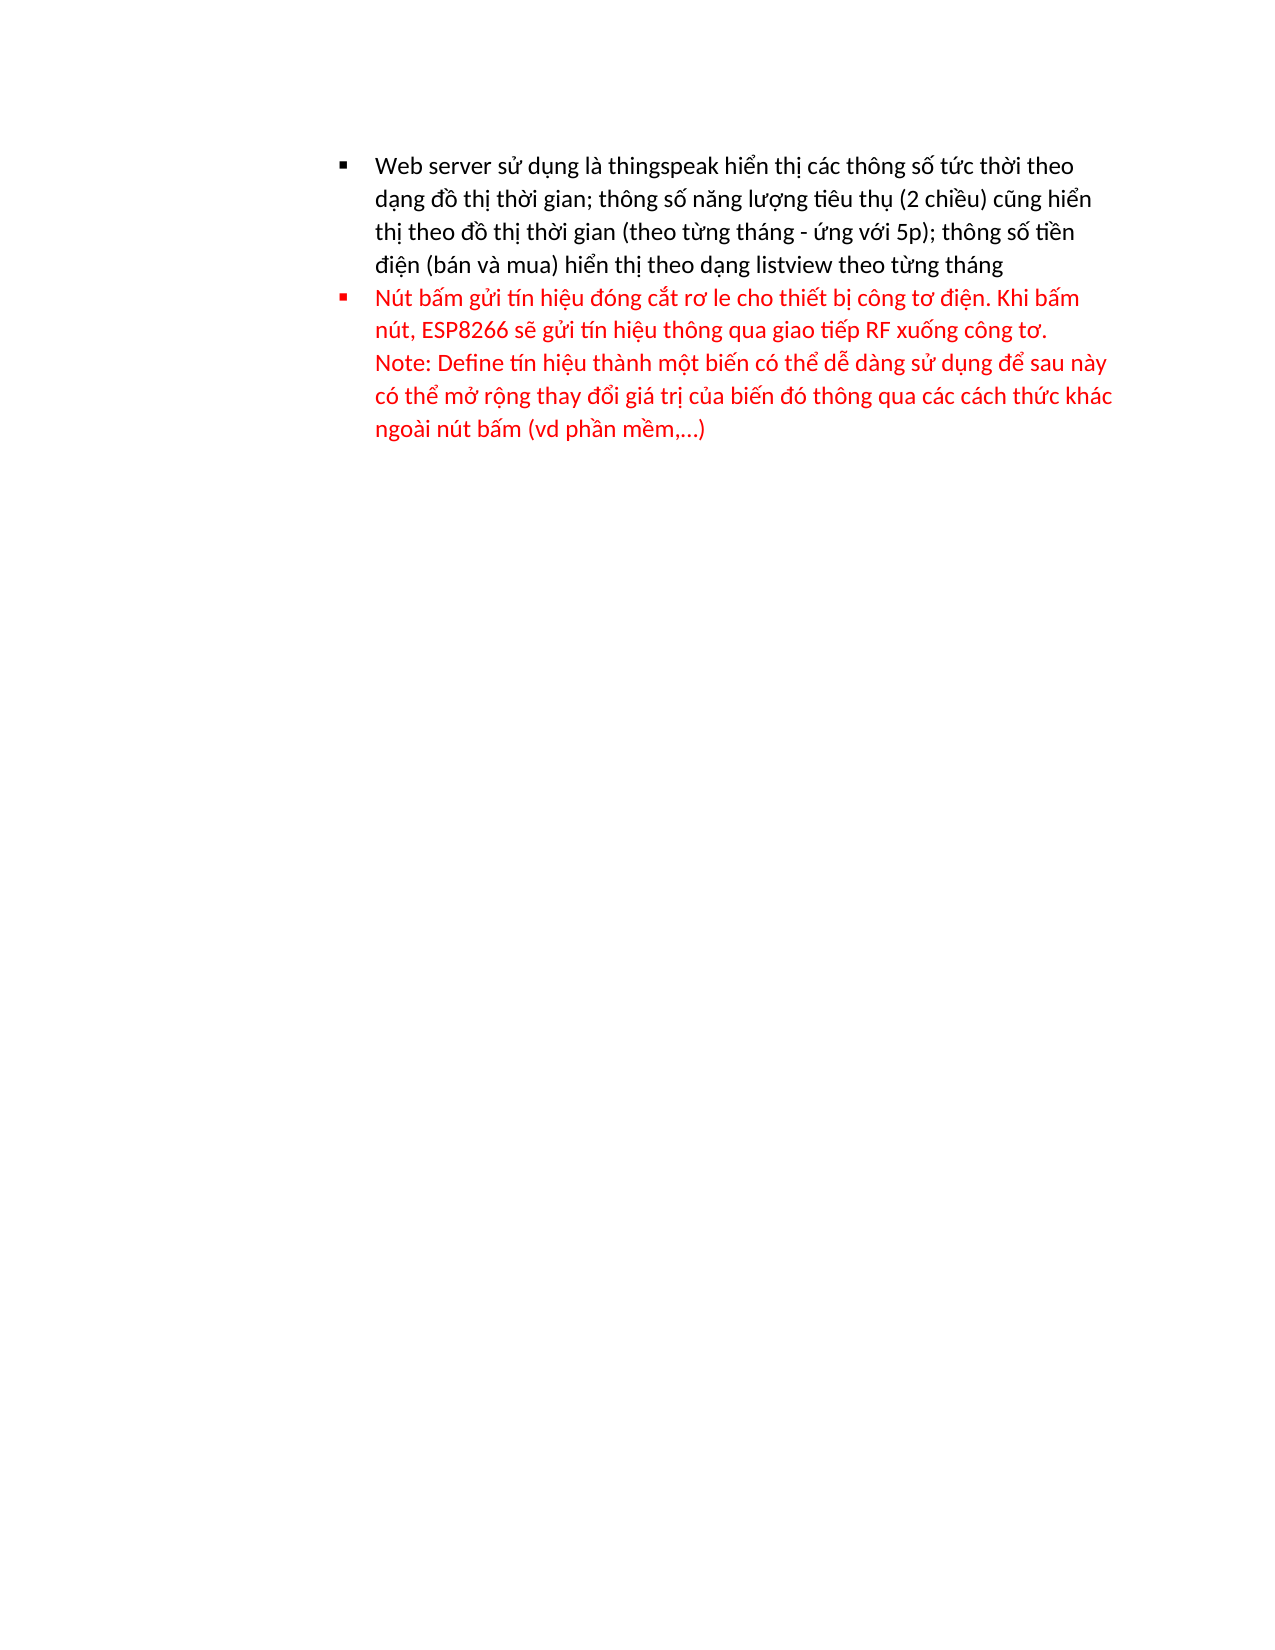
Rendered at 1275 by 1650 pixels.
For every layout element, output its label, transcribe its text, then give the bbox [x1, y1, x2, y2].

list Note: Define tín hiệu thành một biến có thể dễ dàng sử dụng để sau này có thể mở rộng thay đổi giá trị của biến đó thông qua các cách thức khác ngoài nút bấm (vd phần mềm,…) [375, 347, 1125, 444]
list Nút bấm gửi tín hiệu đóng cắt rơ le cho thiết bị công tơ điện. Khi bấm nút, ESP8266 sẽ gửi tín hiệu thông qua giao tiếp RF xuống công tơ. [337, 282, 1125, 345]
list Web server sử dụng là thingspeak hiển thị các thông số tức thời theo dạng đồ thị thời gian; thông số năng lượng tiêu thụ (2 chiều) cũng hiển thị theo đồ thị thời gian (theo từng tháng - ứng với 5p); thông số tiền điện (bán và mua) hiển thị theo dạng listview theo từng tháng [337, 150, 1125, 279]
